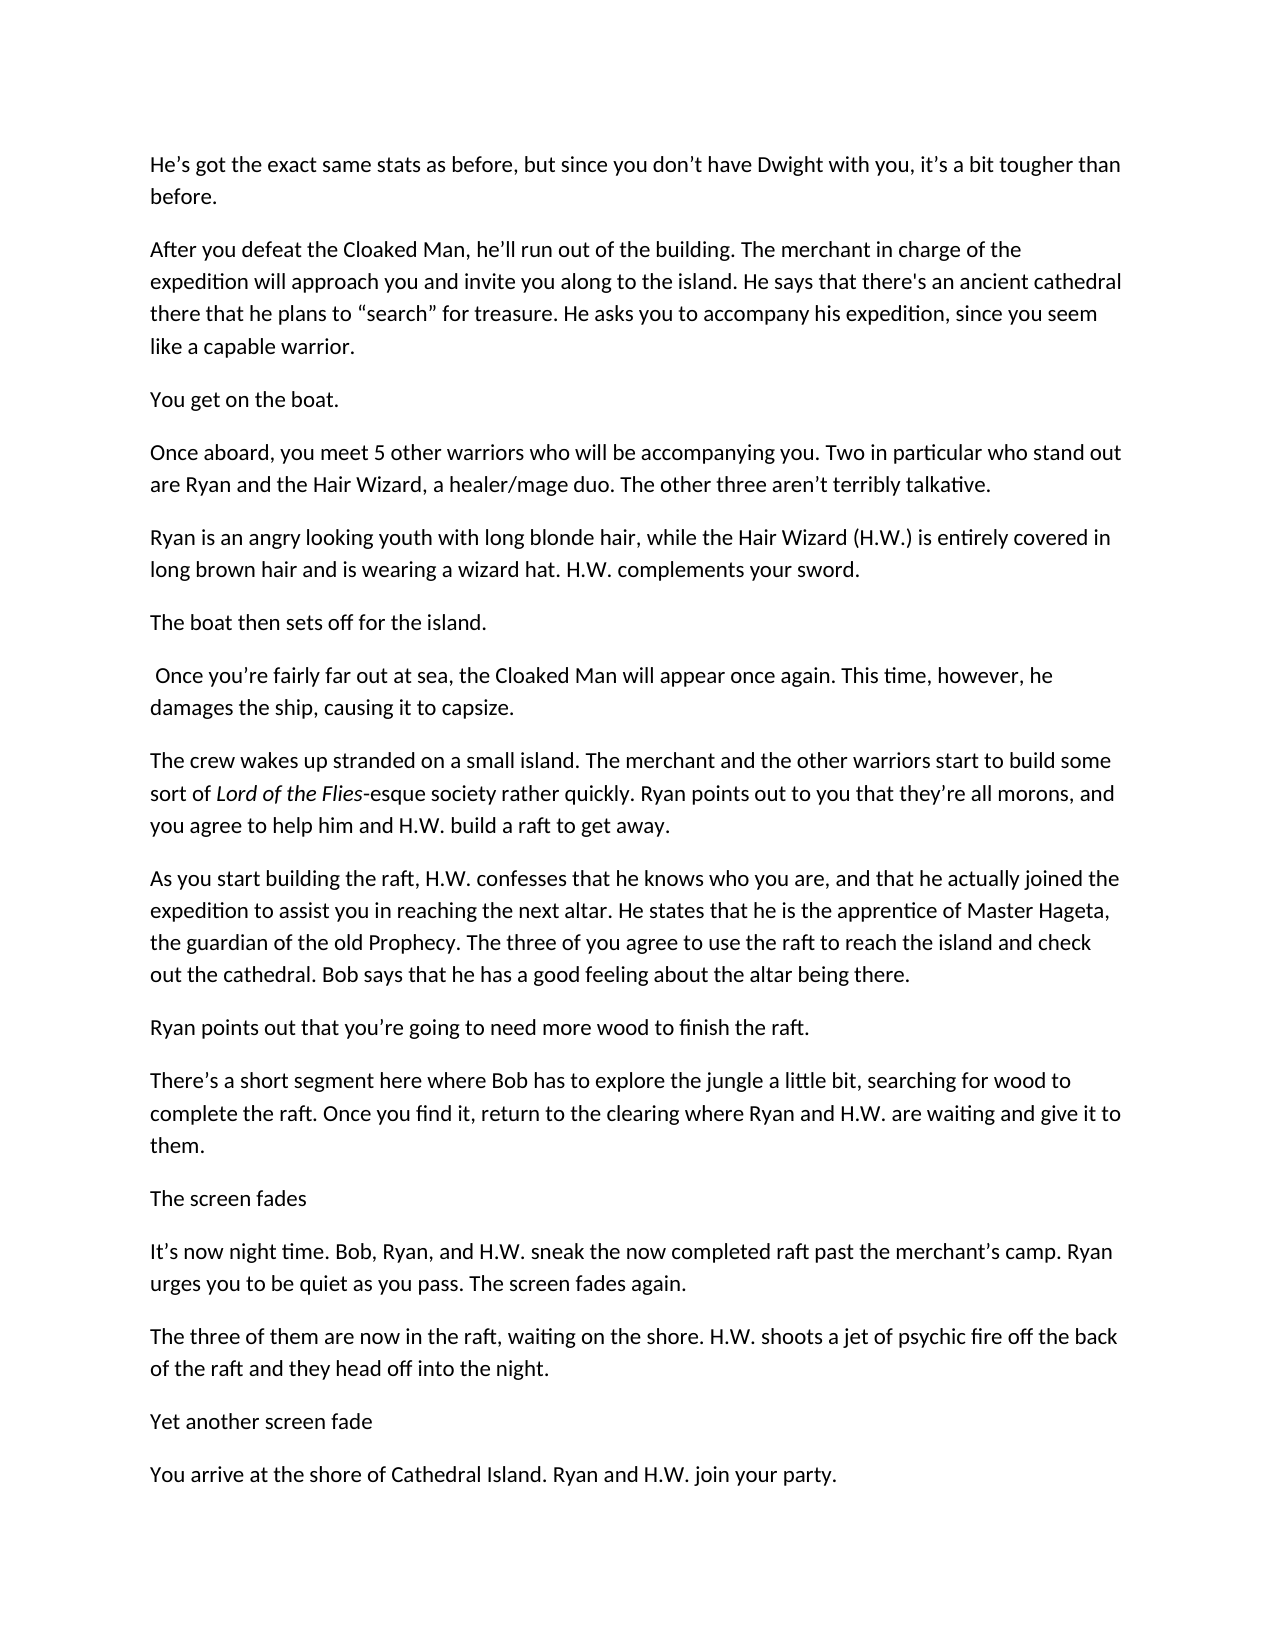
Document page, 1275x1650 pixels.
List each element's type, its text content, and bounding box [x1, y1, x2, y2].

text Once you’re fairly far out at sea, the Cloaked Man will appear once again. This time, however, he damages the ship, causing it to capsize. [150, 661, 1125, 721]
text You arrive at the shore of Cathedral Island. Ryan and H.W. join your party. [150, 1460, 1125, 1488]
text You get on the boat. [150, 385, 1125, 413]
text As you start building the raft, H.W. confesses that he knows who you are, and that he actually joined the expedition to assist you in reaching the next altar. He states that he is the apprentice of Master Hageta, the guardian of the old Prophecy. The three of you agree to use the raft to reach the island and check out the cathedral. Bob says that he has a good feeling about the altar being there. [150, 864, 1125, 988]
text The three of them are now in the raft, waiting on the shore. H.W. shoots a jet of psychic fire off the back of the raft and they head off into the night. [150, 1322, 1125, 1382]
text The screen fades [150, 1184, 1125, 1212]
text He’s got the exact same stats as before, but since you don’t have Dwight with you, it’s a bit tougher than before. [150, 150, 1125, 210]
text Yet another screen fade [150, 1407, 1125, 1435]
text After you defeat the Cloaked Man, he’ll run out of the building. The merchant in charge of the expedition will approach you and invite you along to the island. He says that there's an ancient cathedral there that he plans to “search” for treasure. He asks you to accompany his expedition, since you seem like a capable warrior. [150, 235, 1125, 360]
text Ryan points out that you’re going to need more wood to finish the raft. [150, 1013, 1125, 1041]
text Once aboard, you meet 5 other warriors who will be accompanying you. Two in particular who stand out are Ryan and the Hair Wizard, a healer/mage duo. The other three aren’t terribly talkative. [150, 438, 1125, 498]
text The crew wakes up stranded on a small island. The merchant and the other warriors start to build some sort of Lord of the Flies-esque society rather quickly. Ryan points out to you that they’re all morons, and you agree to help him and H.W. build a raft to get away. [150, 746, 1125, 839]
text It’s now night time. Bob, Ryan, and H.W. sneak the now completed raft past the merchant’s camp. Ryan urges you to be quiet as you pass. The screen fades again. [150, 1237, 1125, 1297]
text Ryan is an angry looking youth with long blonde hair, while the Hair Wizard (H.W.) is entirely covered in long brown hair and is wearing a wizard hat. H.W. complements your sword. [150, 523, 1125, 583]
text The boat then sets off for the island. [150, 608, 1125, 636]
text There’s a short segment here where Bob has to explore the jungle a little bit, searching for wood to complete the raft. Once you find it, return to the clearing where Ryan and H.W. are waiting and give it to them. [150, 1066, 1125, 1159]
